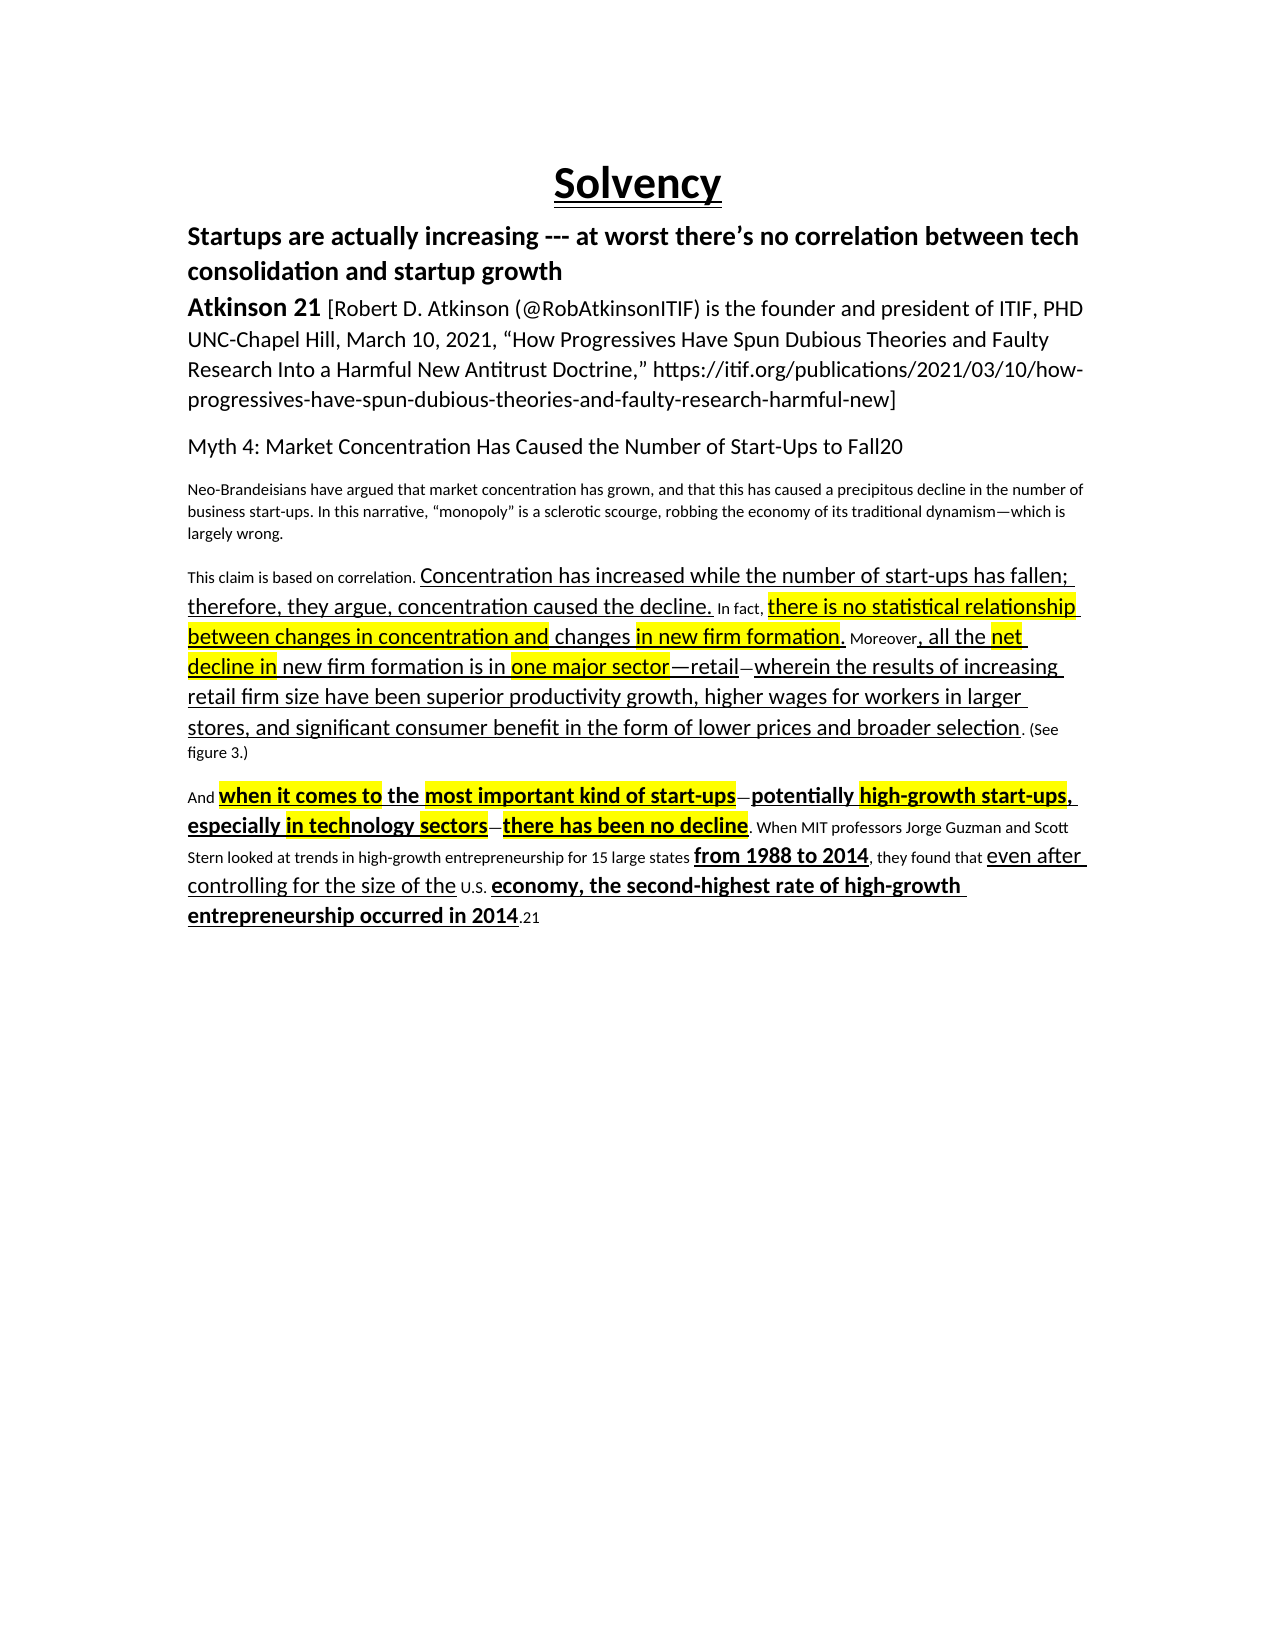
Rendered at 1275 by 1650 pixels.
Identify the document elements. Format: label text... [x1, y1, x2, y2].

subtitle Startups are actually increasing --- at worst there’s no correlation between tech consolidation and startup growth [187, 219, 1087, 287]
text Neo-Brandeisians have argued that market concentration has grown, and that this has caused a precipitous decline in the number of business start-ups. In this narrative, “monopoly” is a sclerotic scourge, robbing the economy of its traditional dynamism—which is largely wrong. [187, 479, 1087, 543]
text This claim is based on correlation. Concentration has increased while the number of start-ups has fallen; therefore, they argue, concentration caused the decline. In fact, there is no statistical relationship between changes in concentration and changes in new firm formation. Moreover, all the net decline in new firm formation is in one major sector—retail—wherein the results of increasing retail firm size have been superior productivity growth, higher wages for workers in larger stores, and significant consumer benefit in the form of lower prices and broader selection. (See figure 3.) [187, 562, 1087, 762]
text Atkinson 21 [Robert D. Atkinson (@RobAtkinsonITIF) is the founder and president of ITIF, PHD UNC-Chapel Hill, March 10, 2021, “How Progressives Have Spun Dubious Theories and Faulty Research Into a Harmful New Antitrust Doctrine,” https://itif.org/publications/2021/03/10/how-progressives-have-spun-dubious-theories-and-faulty-research-harmful-new] [187, 290, 1087, 413]
text Myth 4: Market Concentration Has Caused the Number of Start-Ups to Fall20 [187, 432, 1087, 460]
text And when it comes to the most important kind of start-ups—potentially high-growth start-ups, especially in technology sectors—there has been no decline. When MIT professors Jorge Guzman and Scott Stern looked at trends in high-growth entrepreneurship for 15 large states from 1988 to 2014, they found that even after controlling for the size of the U.S. economy, the second-highest rate of high-growth entrepreneurship occurred in 2014.21 [187, 781, 1087, 929]
subtitle Solvency [187, 154, 1087, 210]
